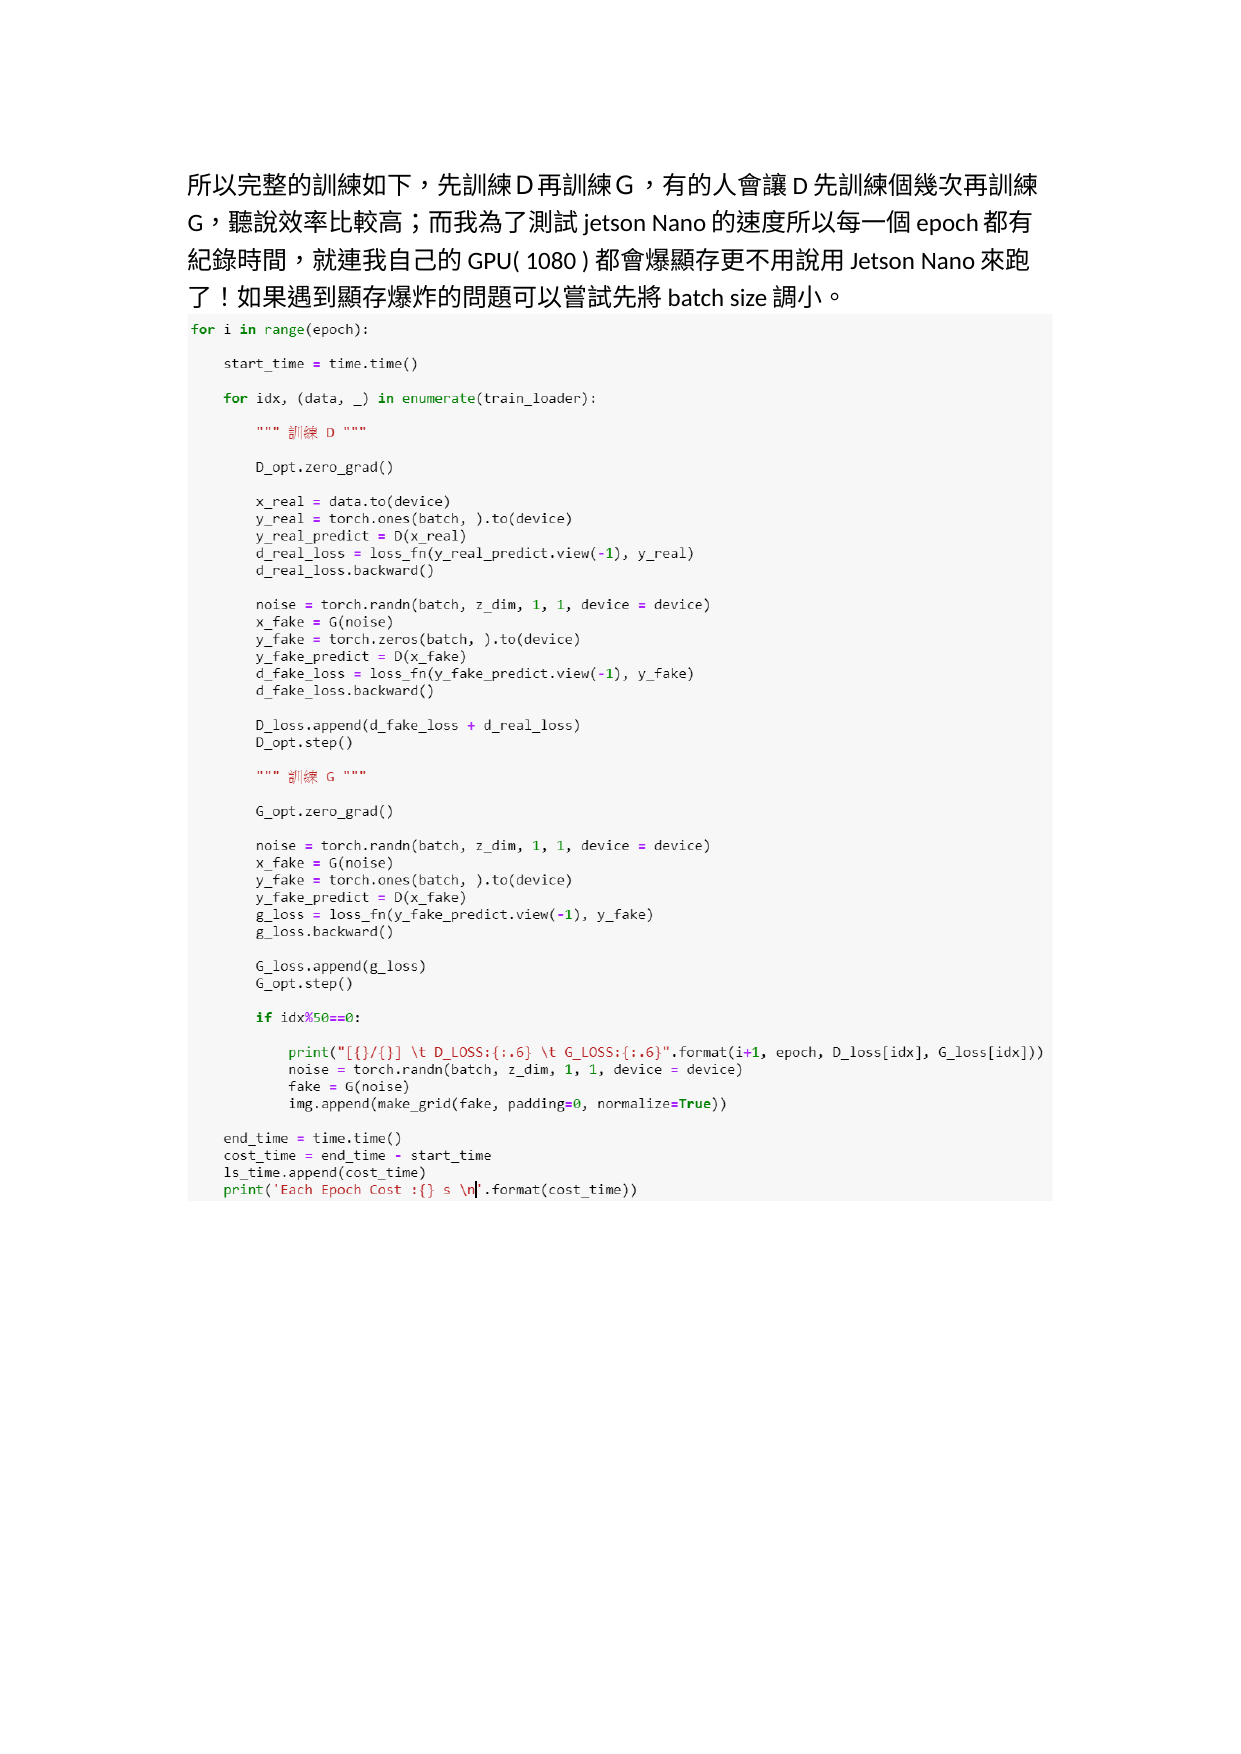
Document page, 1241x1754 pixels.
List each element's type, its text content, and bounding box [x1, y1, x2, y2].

picture [187, 314, 1053, 1201]
text 所以完整的訓練如下，先訓練Ｄ再訓練Ｇ，有的人會讓D先訓練個幾次再訓練G，聽說效率比較高；而我為了測試jetson Nano的速度所以每一個epoch都有紀錄時間，就連我自己的GPU( 1080 ) 都會爆顯存更不用說用Jetson Nano來跑了！如果遇到顯存爆炸的問題可以嘗試先將batch size調小。 [187, 164, 1053, 314]
